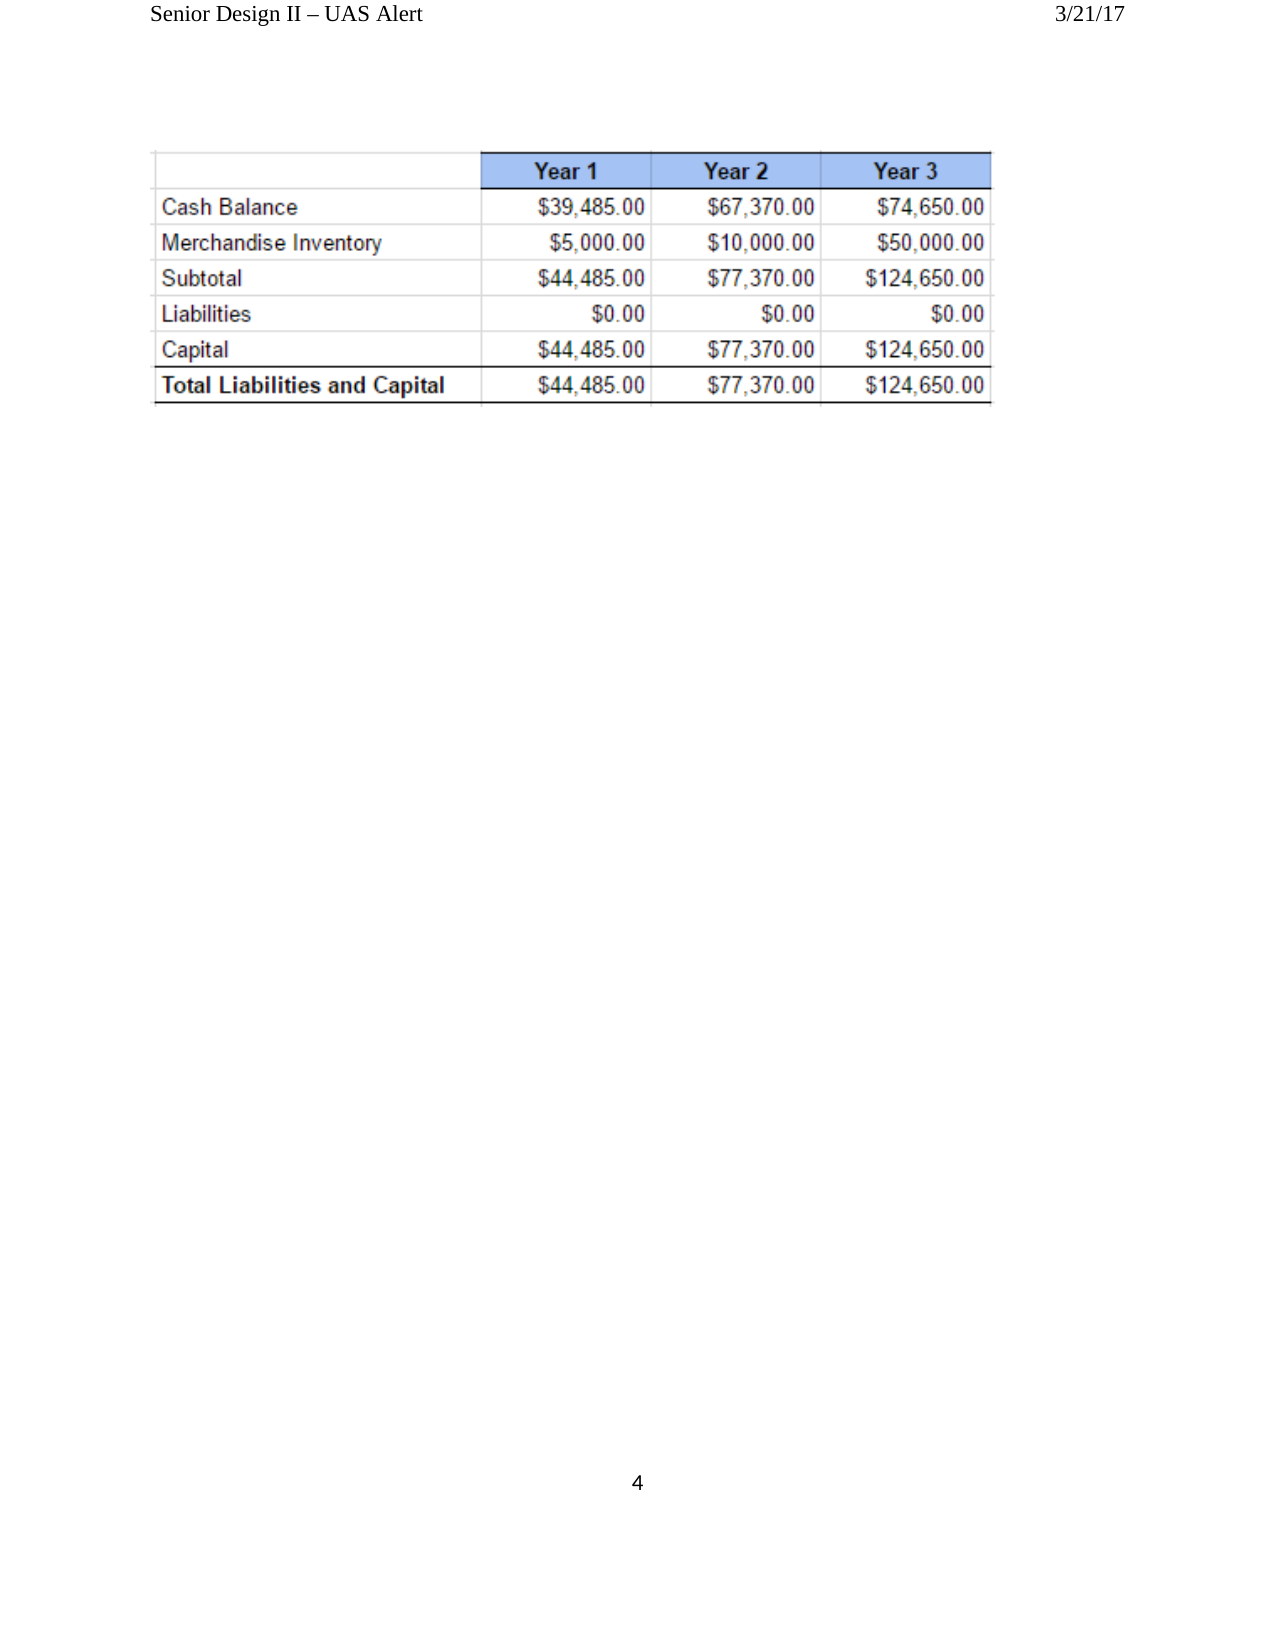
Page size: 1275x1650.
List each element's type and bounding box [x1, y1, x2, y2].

picture [150, 150, 995, 407]
